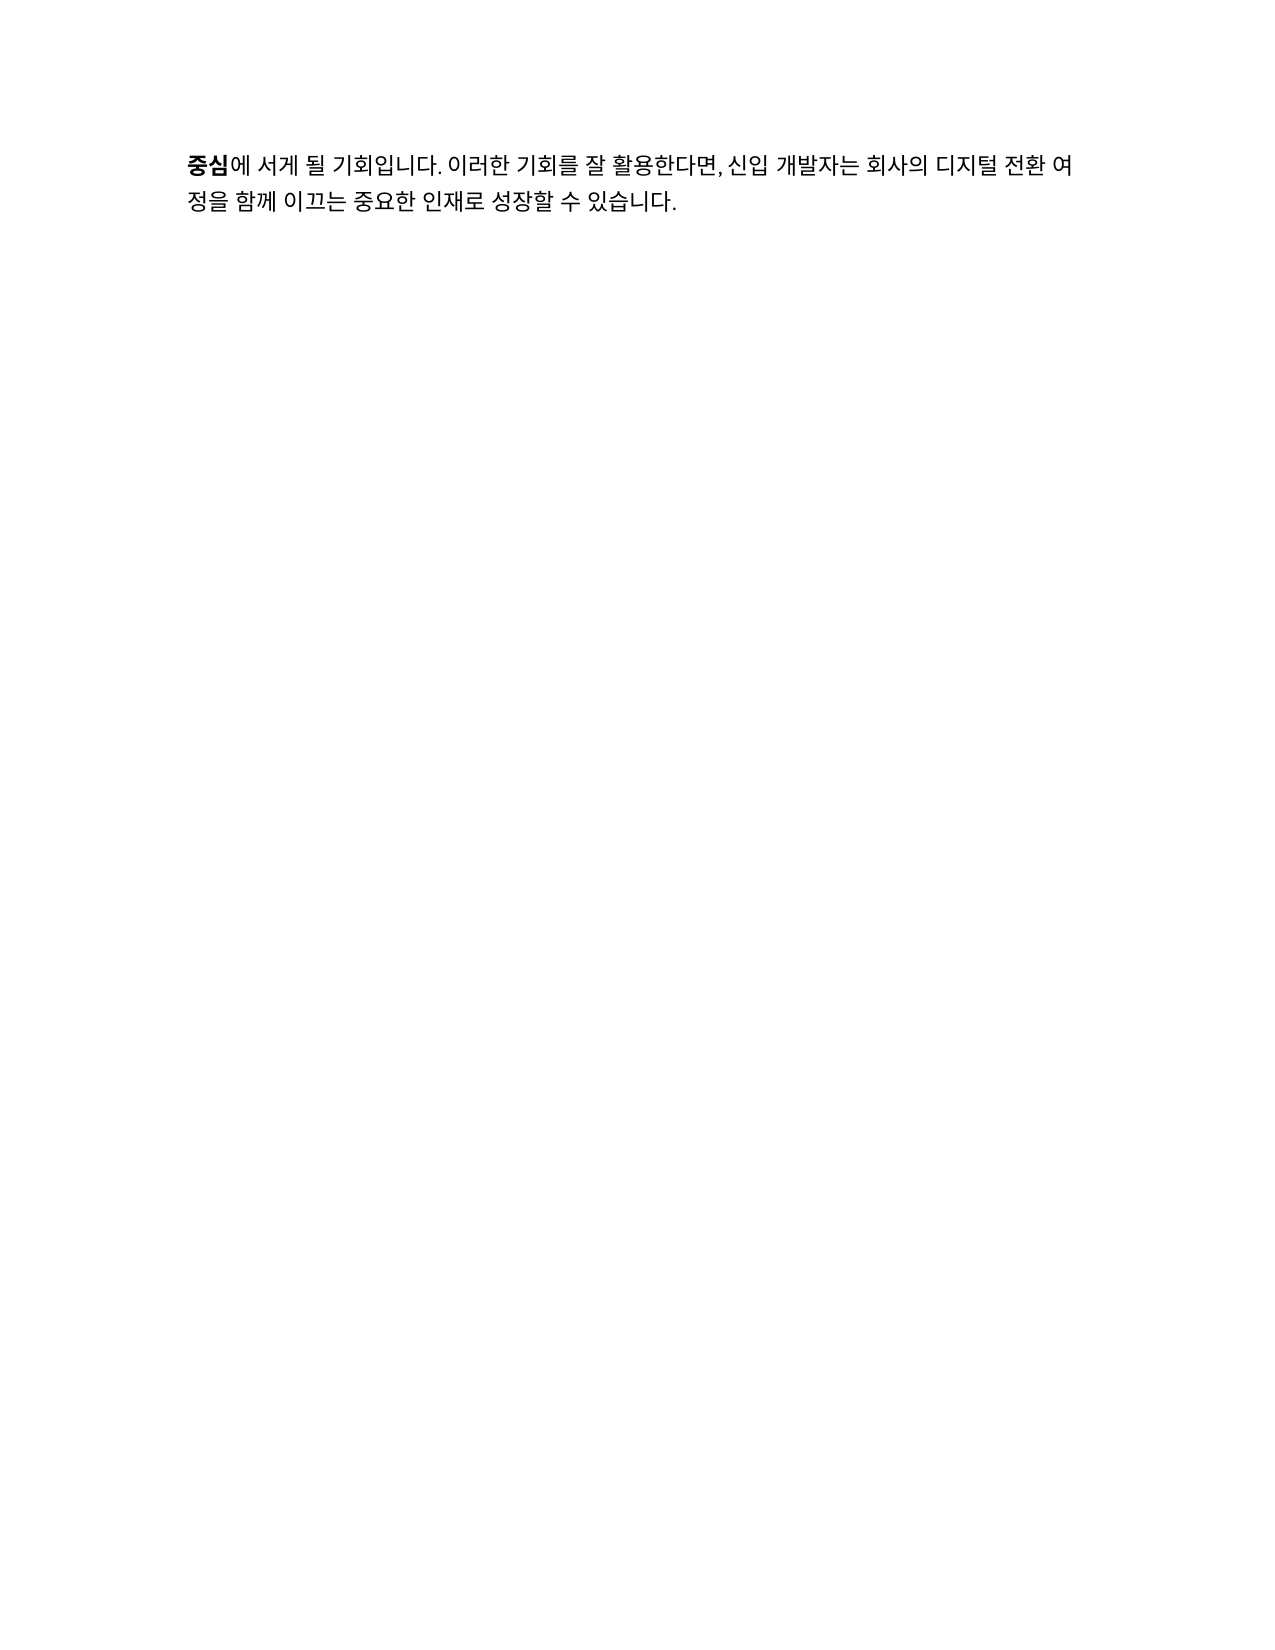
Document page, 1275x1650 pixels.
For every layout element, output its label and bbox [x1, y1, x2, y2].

text [187, 150, 1087, 217]
